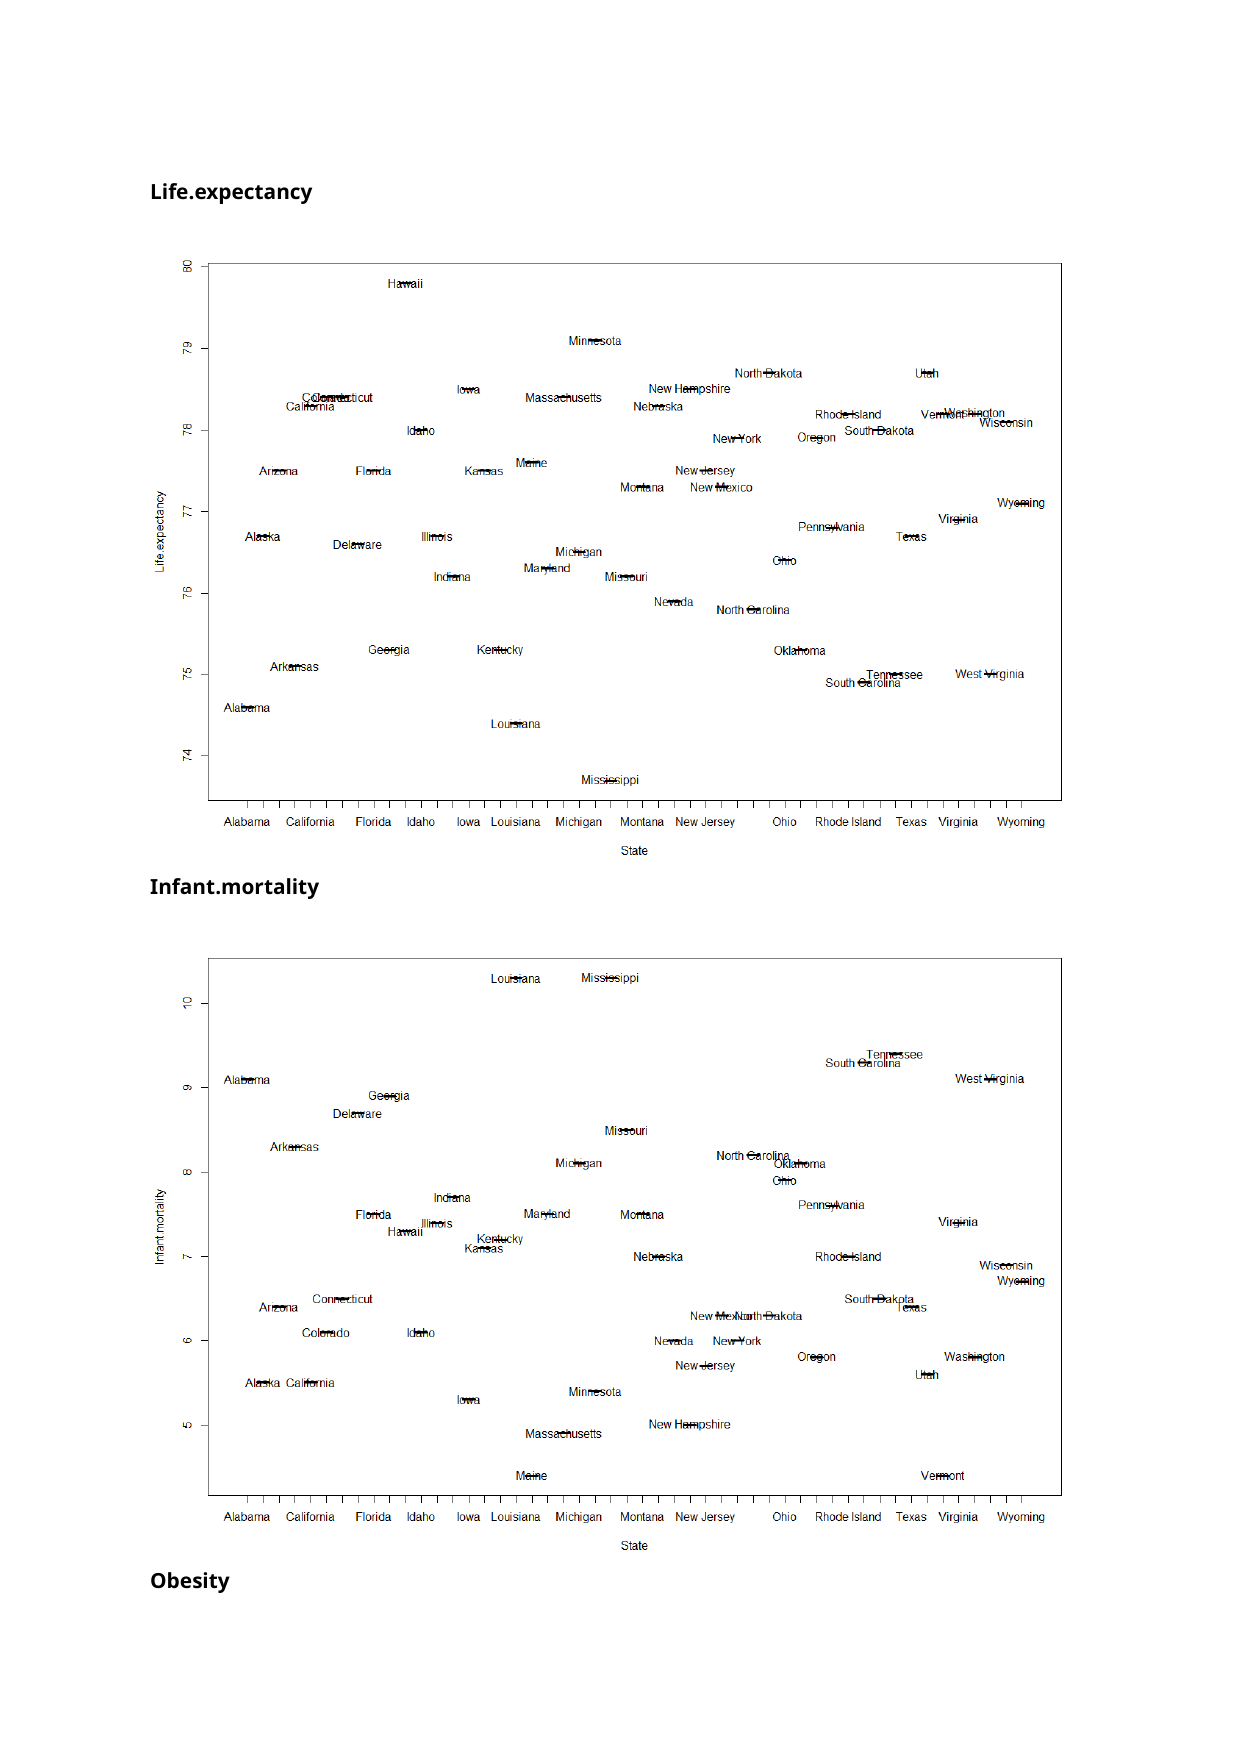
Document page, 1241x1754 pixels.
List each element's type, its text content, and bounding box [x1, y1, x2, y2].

text Infant.mortality [150, 872, 1090, 900]
text Life.expectancy [150, 177, 1090, 205]
picture [150, 205, 1091, 872]
picture [150, 900, 1091, 1567]
text Obesity [150, 1567, 1090, 1595]
